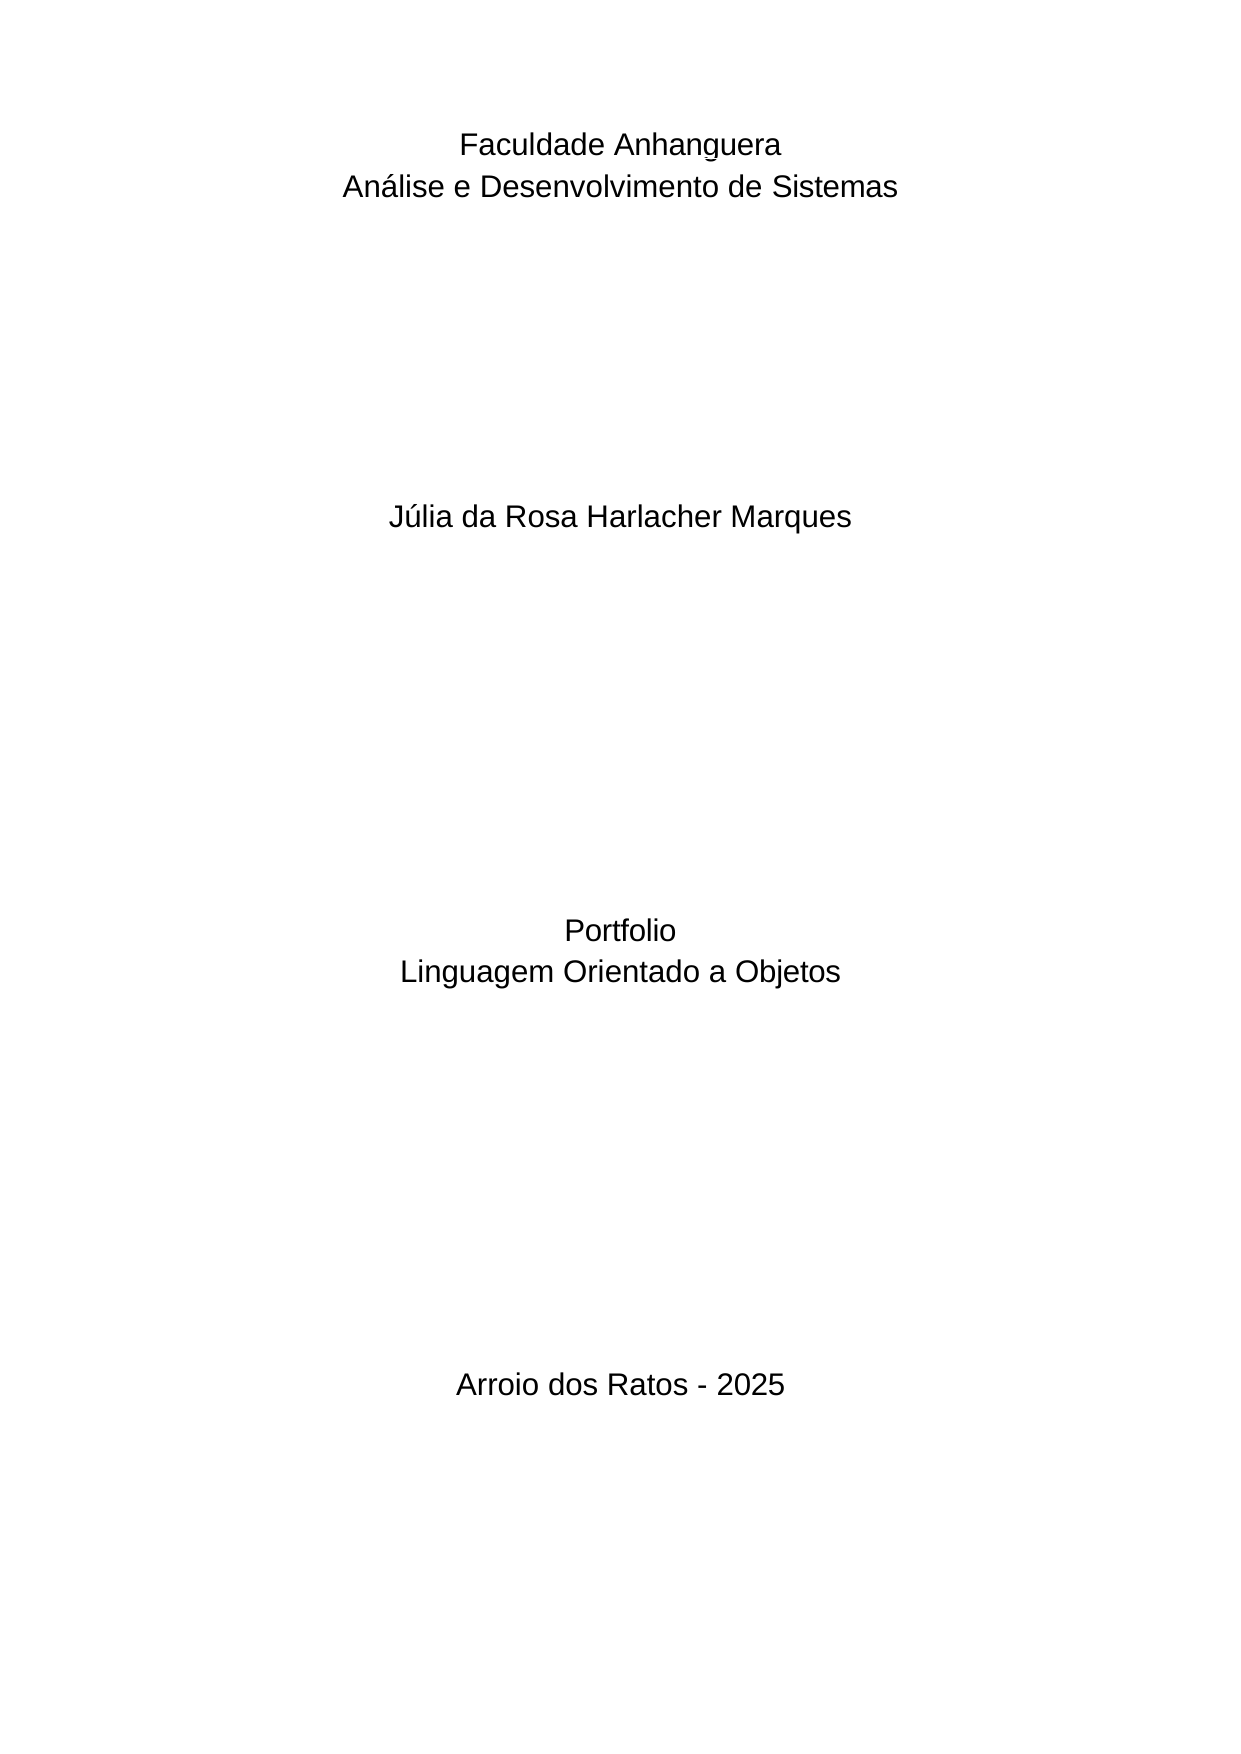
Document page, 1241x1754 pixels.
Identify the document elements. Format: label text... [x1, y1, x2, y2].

text Júlia da Rosa Harlacher Marques [252, 498, 989, 534]
text Linguagem Orientado a Objetos [252, 953, 989, 989]
text Portfolio [252, 912, 989, 948]
text Análise e Desenvolvimento de Sistemas [252, 168, 989, 204]
text Arroio dos Ratos - 2025 [418, 1366, 823, 1402]
text Faculdade Anhanguera [252, 126, 989, 162]
